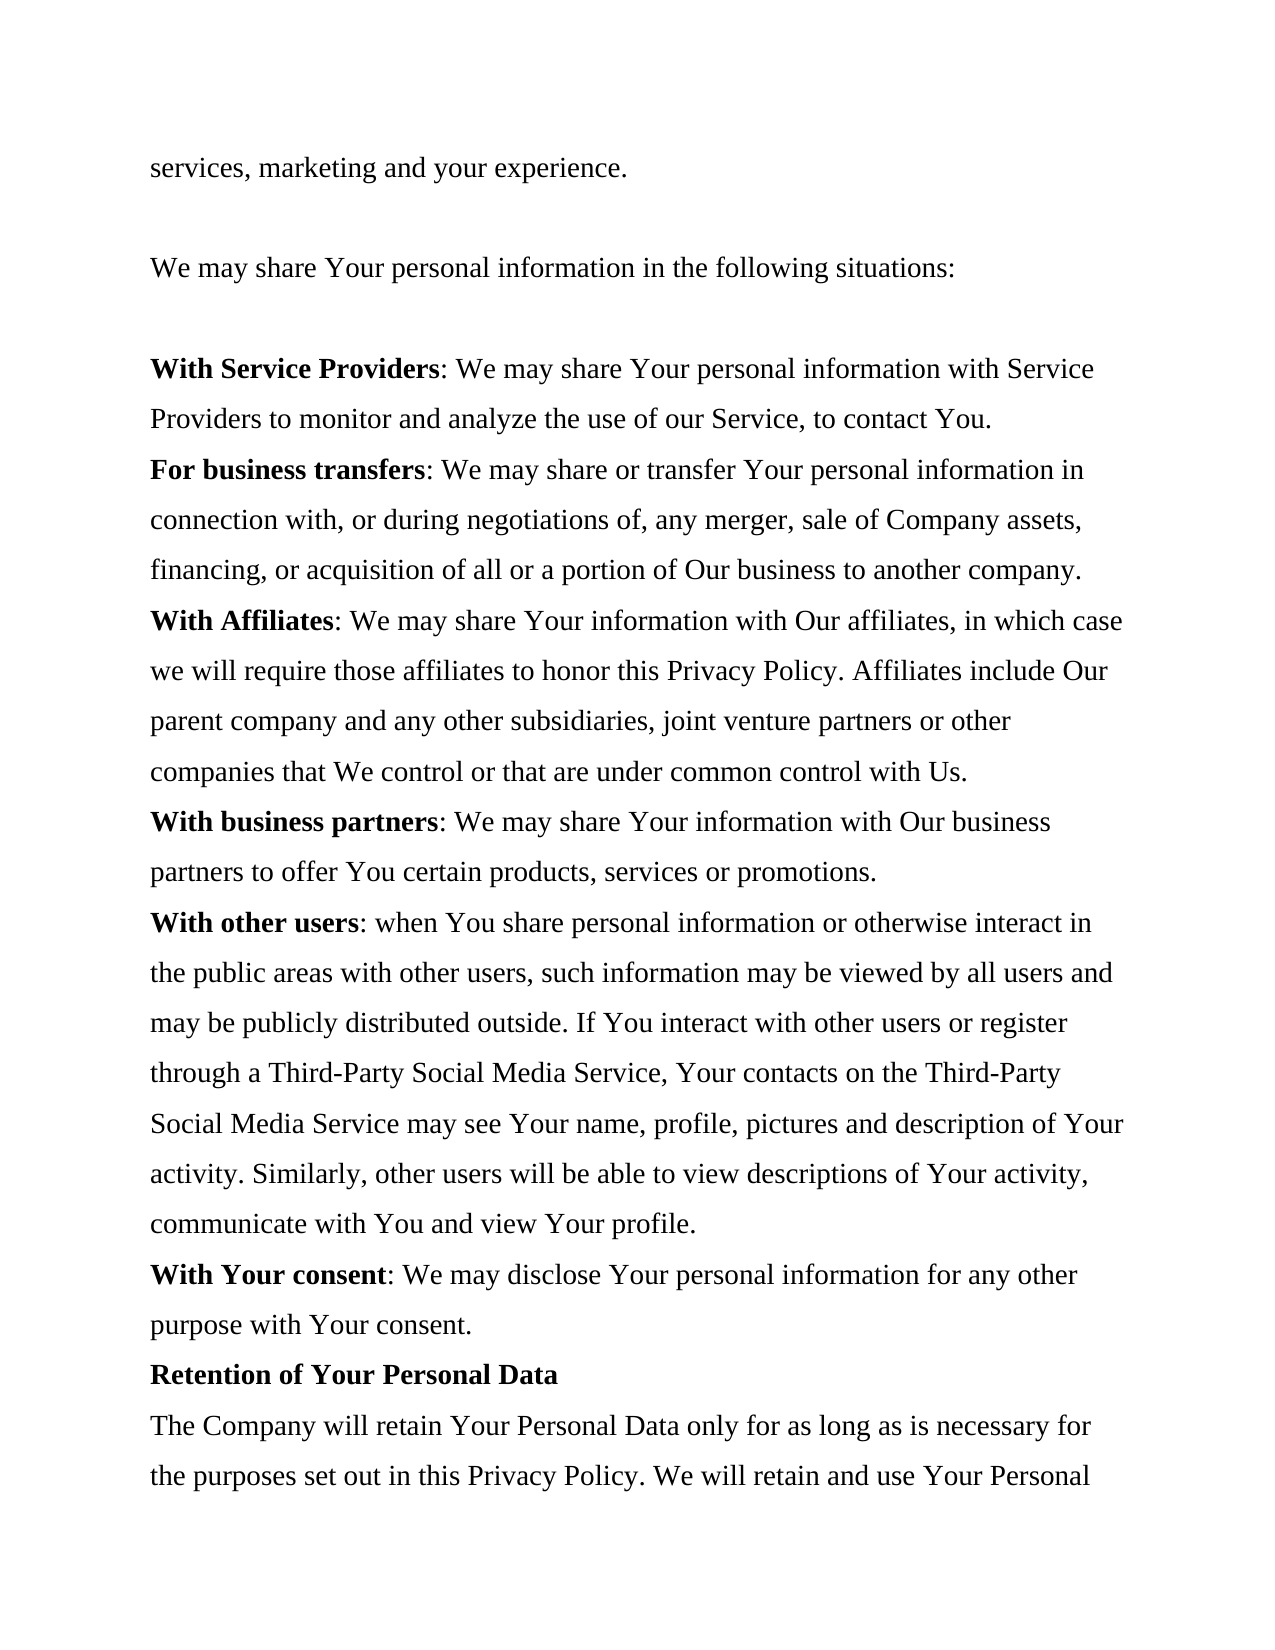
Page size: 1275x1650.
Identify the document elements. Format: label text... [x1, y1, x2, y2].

text With Your consent: We may disclose Your personal information for any other purpose with Your consent. [150, 1257, 1125, 1341]
text With other users: when You share personal information or otherwise interact in the public areas with other users, such information may be viewed by all users and may be publicly distributed outside. If You interact with other users or register through a Third-Party Social Media Service, Your contacts on the Third-Party Social Media Service may see Your name, profile, pictures and description of Your activity. Similarly, other users will be able to view descriptions of Your activity, communicate with You and view Your profile. [150, 905, 1125, 1240]
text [150, 150, 1125, 183]
text Retention of Your Personal Data [150, 1357, 1125, 1391]
text With Service Providers: We may share Your personal information with Service Providers to monitor and analyze the use of our Service, to contact You. [150, 351, 1125, 435]
text With business partners: We may share Your information with Our business partners to offer You certain products, services or promotions. [150, 804, 1125, 888]
text We may share Your personal information in the following situations: [150, 251, 1125, 284]
text For business transfers: We may share or transfer Your personal information in connection with, or during negotiations of, any merger, sale of Company assets, financing, or acquisition of all or a portion of Our business to another company. [150, 452, 1125, 586]
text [150, 1408, 1125, 1492]
text With Affiliates: We may share Your information with Our affiliates, in which case we will require those affiliates to honor this Privacy Policy. Affiliates include Our parent company and any other subsidiaries, joint venture partners or other companies that We control or that are under common control with Us. [150, 603, 1125, 787]
